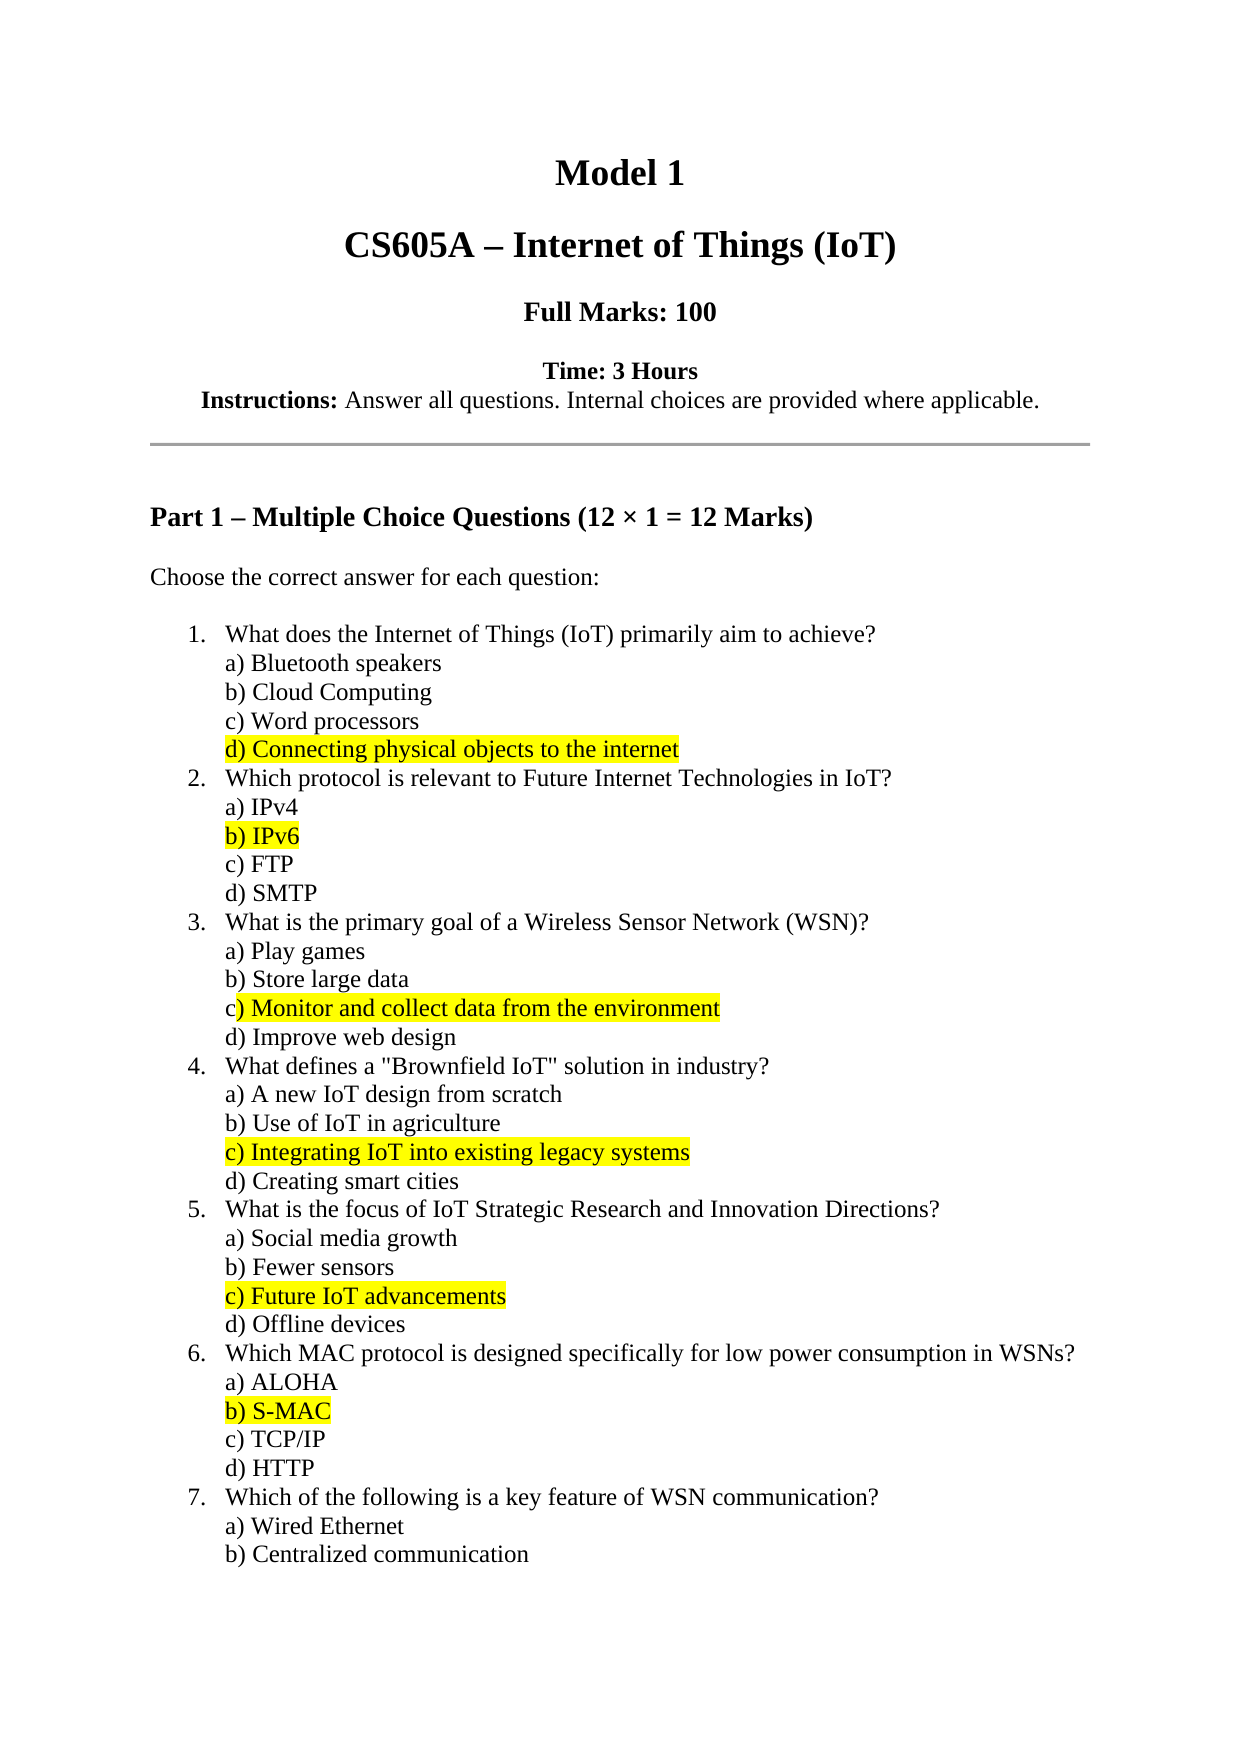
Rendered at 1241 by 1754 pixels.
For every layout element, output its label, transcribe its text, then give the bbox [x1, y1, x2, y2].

text Choose the correct answer for each question: [150, 562, 1090, 590]
list What defines a "Brownfield IoT" solution in industry? a) A new IoT design from scratch b) Use of IoT in agriculture c) Integrating IoT into existing legacy systems d) Creating smart cities [187, 1051, 1090, 1194]
list What is the primary goal of a Wireless Sensor Network (WSN)? a) Play games b) Store large data c) Monitor and collect data from the environment d) Improve web design [187, 907, 1090, 1051]
text Full Marks: 100 [150, 294, 1090, 327]
list What does the Internet of Things (IoT) primarily aim to achieve? a) Bluetooth speakers b) Cloud Computing c) Word processors d) Connecting physical objects to the internet [187, 619, 1090, 763]
text CS605A – Internet of Things (IoT) [150, 222, 1090, 265]
list Which protocol is relevant to Future Internet Technologies in IoT? a) IPv4 b) IPv6 c) FTP d) SMTP [187, 763, 1090, 907]
list Which MAC protocol is designed specifically for low power consumption in WSNs? a) ALOHA b) S-MAC c) TCP/IP d) HTTP [187, 1338, 1090, 1482]
text Time: 3 Hours Instructions: Answer all questions. Internal choices are provided where applicable. [150, 356, 1090, 414]
text Model 1 [150, 150, 1090, 193]
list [187, 1482, 1090, 1568]
text Part 1 – Multiple Choice Questions (12 × 1 = 12 Marks) [150, 500, 1090, 532]
list What is the focus of IoT Strategic Research and Innovation Directions? a) Social media growth b) Fewer sensors c) Future IoT advancements d) Offline devices [187, 1194, 1090, 1338]
